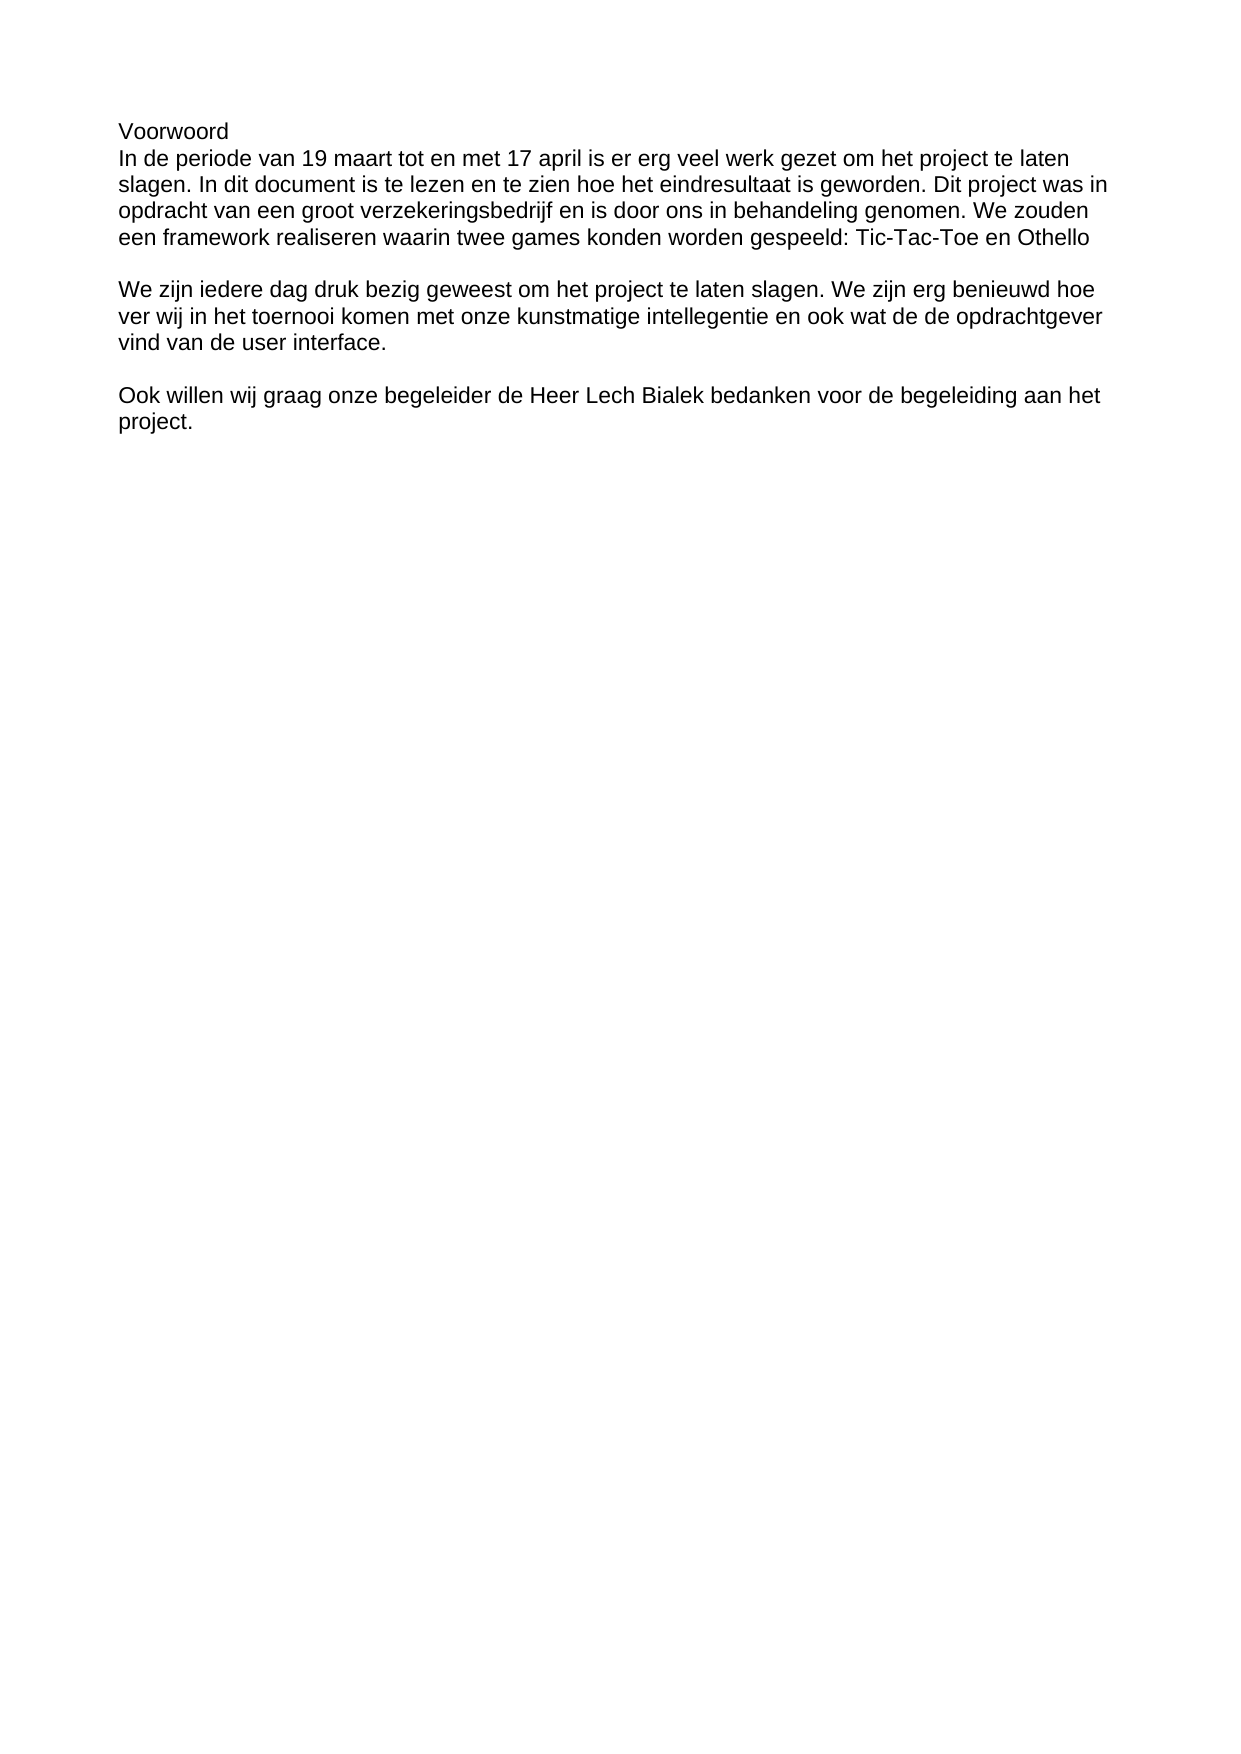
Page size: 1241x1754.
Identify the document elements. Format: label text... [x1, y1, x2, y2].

text We zijn iedere dag druk bezig geweest om het project te laten slagen. We zijn erg benieuwd hoe ver wij in het toernooi komen met onze kunstmatige intellegentie en ook wat de de opdrachtgever vind van de user interface. [118, 276, 1122, 355]
text Voorwoord [118, 118, 1122, 144]
text In de periode van 19 maart tot en met 17 april is er erg veel werk gezet om het project te laten slagen. In dit document is te lezen en te zien hoe het eindresultaat is geworden. Dit project was in opdracht van een groot verzekeringsbedrijf en is door ons in behandeling genomen. We zouden een framework realiseren waarin twee games konden worden gespeeld: Tic-Tac-Toe en Othello [118, 144, 1122, 250]
text Ook willen wij graag onze begeleider de Heer Lech Bialek bedanken voor de begeleiding aan het project. [118, 382, 1122, 434]
